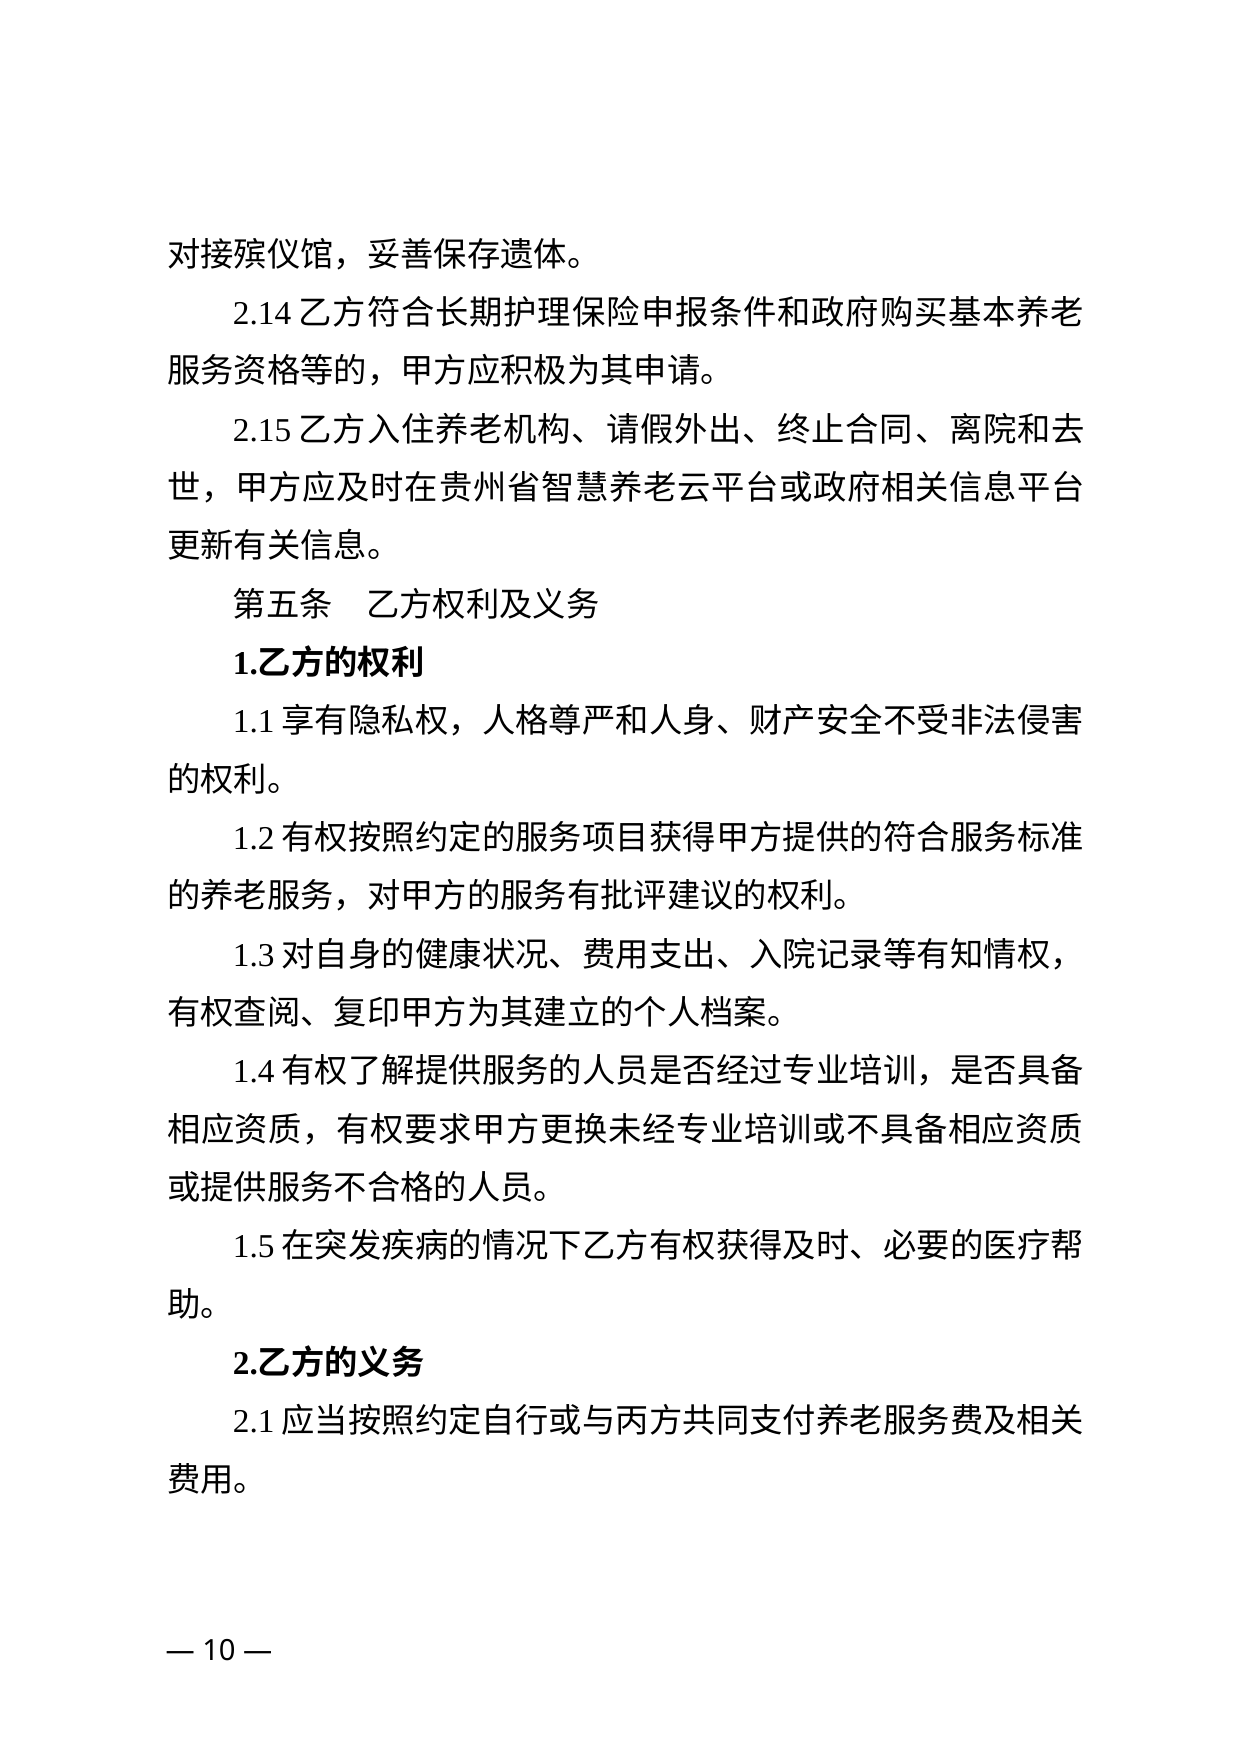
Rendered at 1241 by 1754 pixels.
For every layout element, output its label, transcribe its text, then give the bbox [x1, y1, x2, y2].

text 1.1享有隐私权，人格尊严和人身、财产安全不受非法侵害的权利。 [167, 686, 1085, 803]
text 1.3对自身的健康状况、费用支出、入院记录等有知情权，有权查阅、复印甲方为其建立的个人档案。 [167, 919, 1085, 1036]
text 2.15乙方入住养老机构、请假外出、终止合同、离院和去世，甲方应及时在贵州省智慧养老云平台或政府相关信息平台更新有关信息。 [167, 394, 1085, 569]
text 1.乙方的权利 [167, 628, 1085, 686]
text 1.4有权了解提供服务的人员是否经过专业培训，是否具备相应资质，有权要求甲方更换未经专业培训或不具备相应资质或提供服务不合格的人员。 [167, 1036, 1085, 1211]
text 2.乙方的义务 [167, 1328, 1085, 1386]
text 1.5在突发疾病的情况下乙方有权获得及时、必要的医疗帮助。 [167, 1211, 1085, 1328]
text 1.2有权按照约定的服务项目获得甲方提供的符合服务标准的养老服务，对甲方的服务有批评建议的权利。 [167, 803, 1085, 919]
text 2.14乙方符合长期护理保险申报条件和政府购买基本养老服务资格等的，甲方应积极为其申请。 [167, 278, 1085, 394]
text 2.1应当按照约定自行或与丙方共同支付养老服务费及相关费用。 [167, 1386, 1085, 1503]
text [167, 219, 1085, 278]
text 第五条 乙方权利及义务 [167, 569, 1085, 628]
